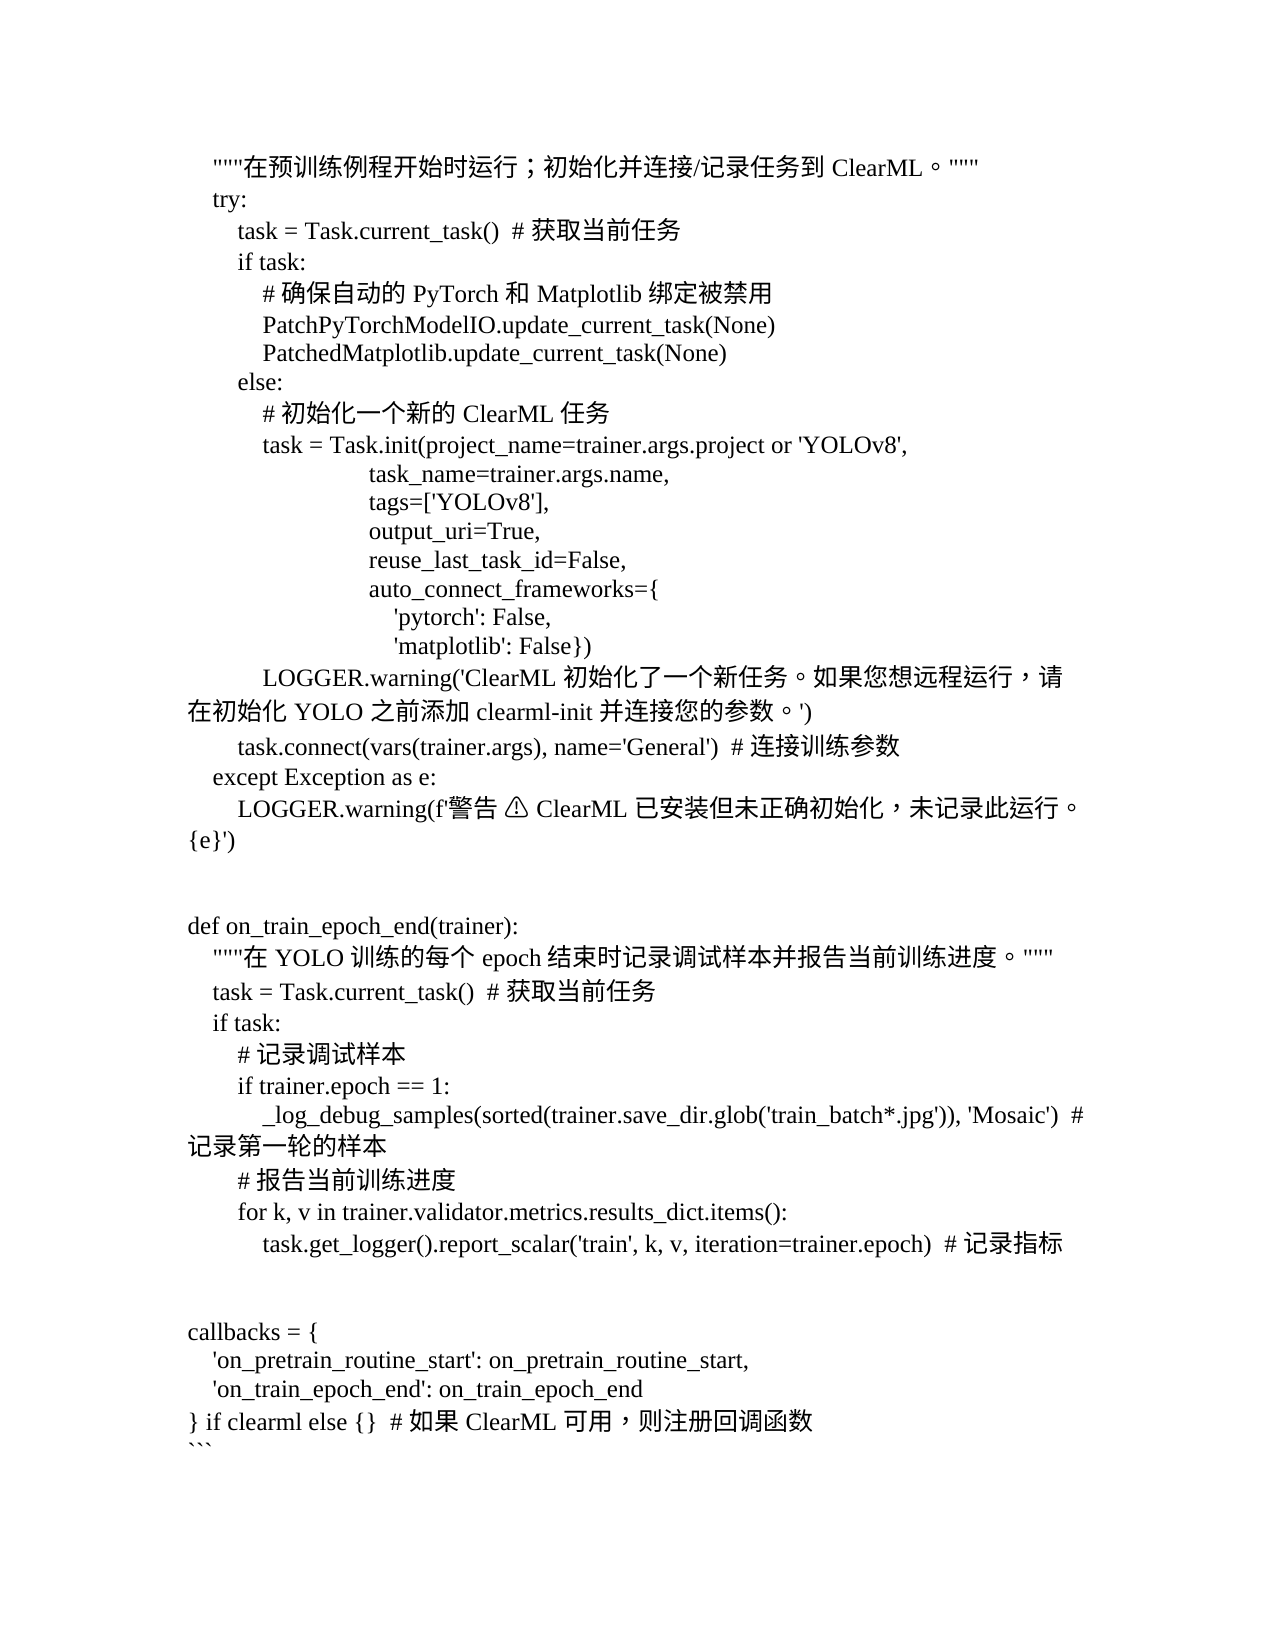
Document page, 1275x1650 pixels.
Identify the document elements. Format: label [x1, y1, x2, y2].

text [187, 150, 1087, 1495]
